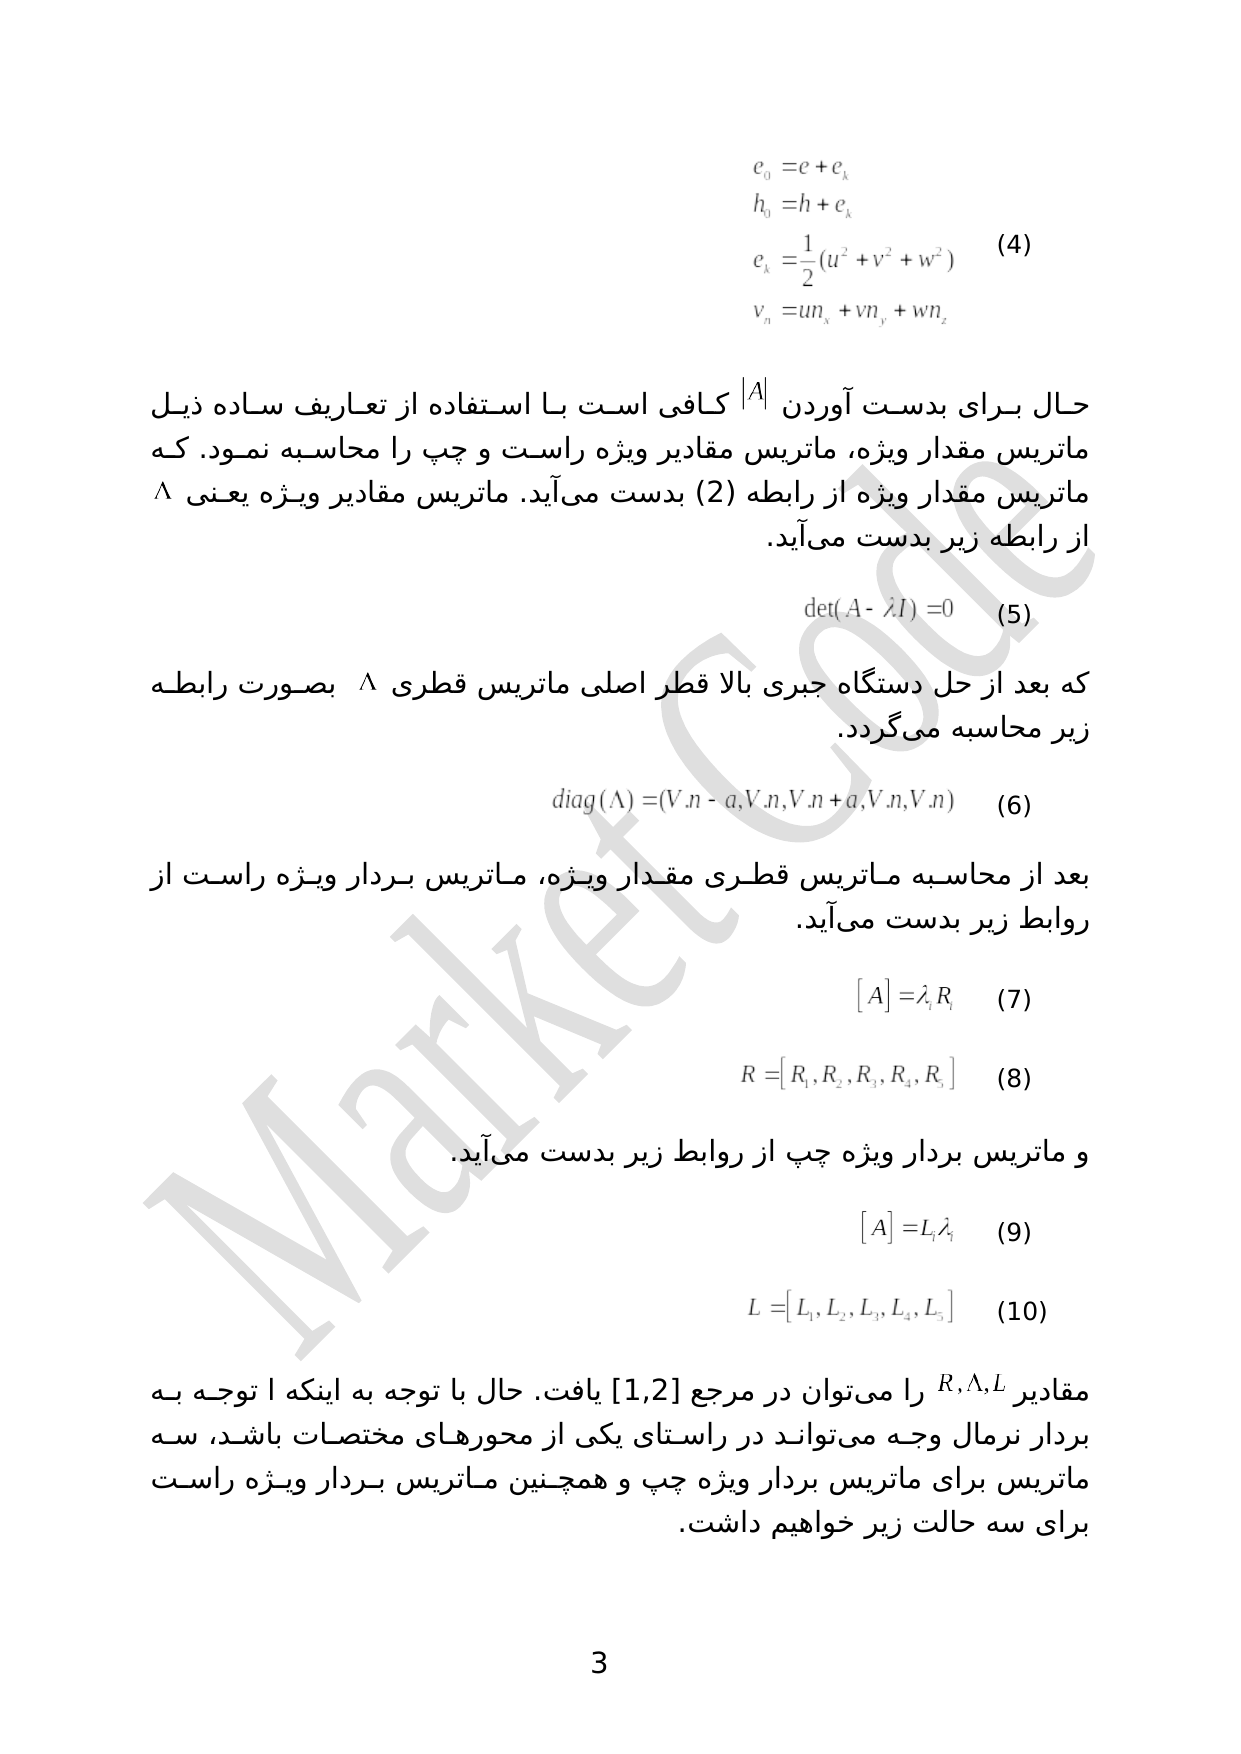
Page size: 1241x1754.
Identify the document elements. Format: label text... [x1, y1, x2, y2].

text مقادیر را می‌توان در مرجع [1,2] یافت. حال با توجه به اینکه ا توجه به بردار نرمال وجه می‌تواند در راستای یکی از محورهای مختصات باشد، سه ماتریس‌ برای ماتریس بردار ویژه چپ و همچنین ماتریس بردار ویژه راست برای سه حالت زیر خواهیم داشت. [150, 1367, 1090, 1539]
text و ماتریس بردار ویژه چپ از روابط زیر بدست می‌آید. [150, 1134, 1090, 1168]
text که بعد از حل دستگاه جبری بالا قطر اصلی ماتریس قطری بصورت رابطه زیر محاسبه می‌گردد. [150, 666, 1090, 744]
text حال برای بدست آوردن کافی است با استفاده از تعاریف ساده ذیل ماتریس مقدار ویژه، ماتریس مقادیر ویژه راست و چپ را محاسبه نمود. که ماتریس مقدار ویژه از رابطه (2) بدست می‌آید. ماتریس مقادیر ویژه یعنی از رابطه زیر بدست می‌آید. [150, 372, 1090, 553]
text بعد از محاسبه ماتریس قطری مقدار ویژه، ماتریس بردار ویژه راست از روابط زیر بدست می‌آید. [150, 857, 1090, 935]
